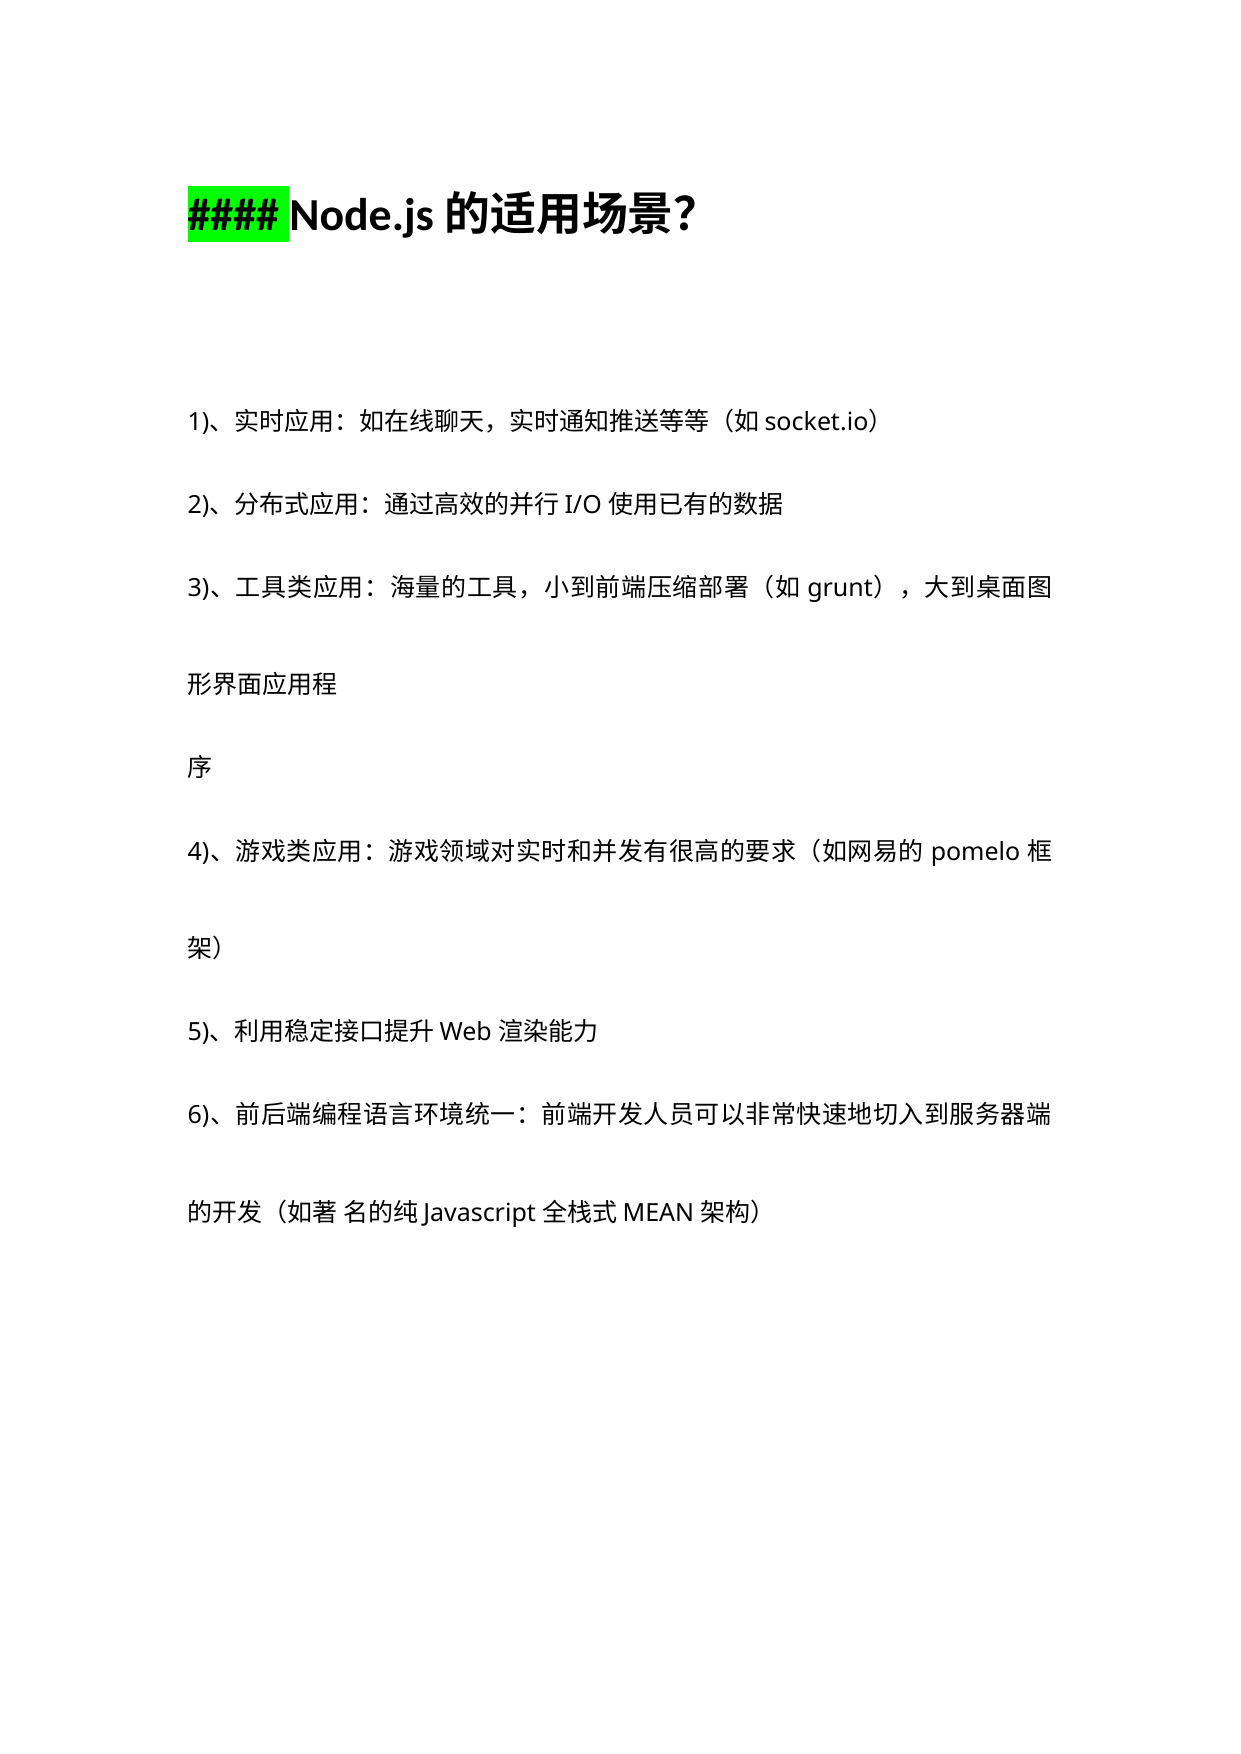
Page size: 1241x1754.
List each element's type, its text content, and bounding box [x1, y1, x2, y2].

text 4)、游戏类应用：游戏领域对实时和并发有很高的要求（如网易的pomelo 框架） [187, 817, 1053, 979]
text 2)、分布式应用：通过高效的并行I/O 使用已有的数据 [187, 470, 1053, 535]
text 5)、利用稳定接口提升Web 渲染能力 [187, 997, 1053, 1062]
text 3)、工具类应用：海量的工具，小到前端压缩部署（如grunt），大到桌面图形界面应用程 [187, 553, 1053, 715]
text 1)、实时应用：如在线聊天，实时通知推送等等（如socket.io） [187, 387, 1053, 452]
text 序 [187, 733, 1053, 798]
subtitle #### Node.js 的适用场景？ [187, 162, 1053, 259]
text 6)、前后端编程语言环境统一：前端开发人员可以非常快速地切入到服务器端的开发（如著 名的纯Javascript 全栈式MEAN 架构） [187, 1080, 1053, 1243]
